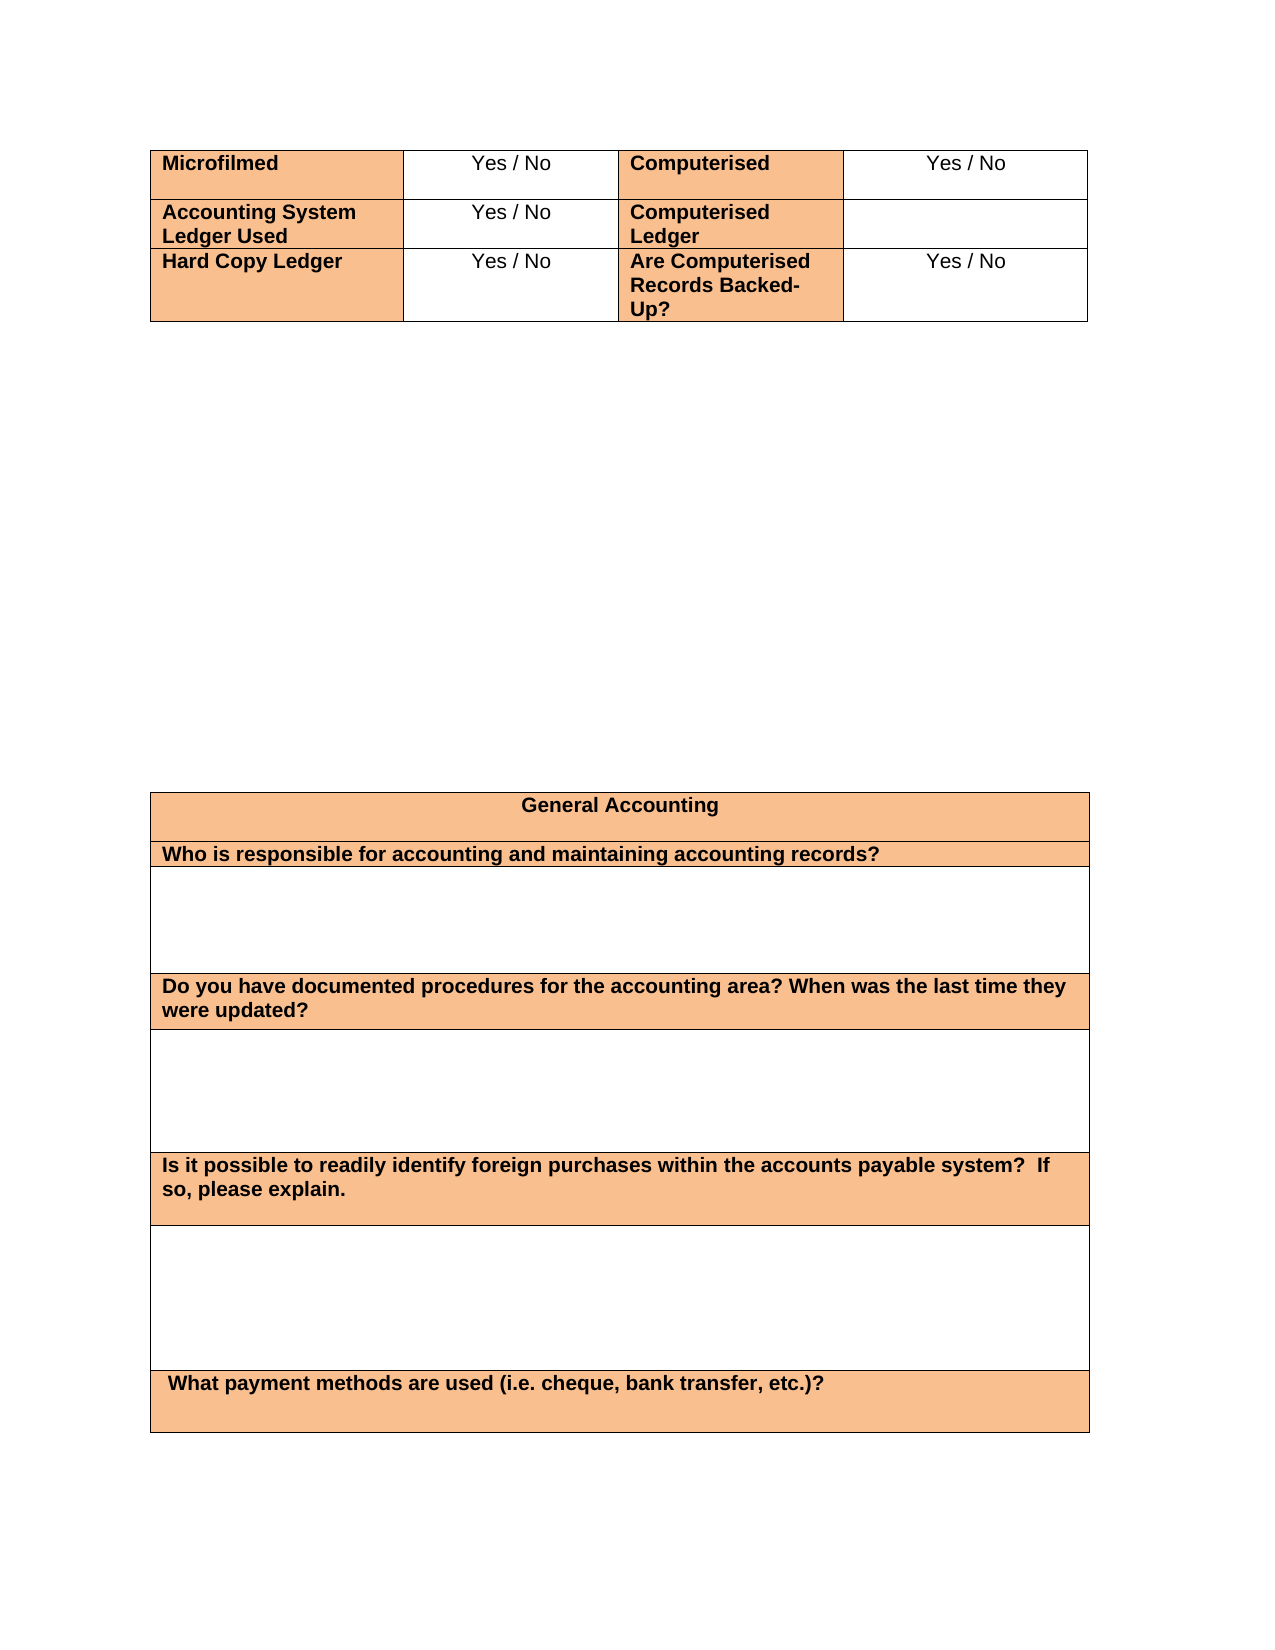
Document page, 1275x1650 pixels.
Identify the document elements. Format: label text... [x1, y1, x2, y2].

table_cell Is it possible to readily identify foreign purchases within the accounts payable system? If so, please explain. [151, 1153, 1089, 1225]
table_cell Accounting System Ledger Used [151, 200, 403, 248]
table_cell Computerised [619, 151, 843, 199]
table_cell Yes / No [404, 151, 618, 199]
table_cell [844, 200, 1087, 248]
table_cell Do you have documented procedures for the accounting area? When was the last time they were updated? [151, 974, 1089, 1029]
table_cell Yes / No [404, 249, 618, 321]
table_cell Yes / No [844, 249, 1087, 321]
table_cell [151, 867, 1089, 973]
table_cell [151, 1030, 1089, 1152]
table_cell Who is responsible for accounting and maintaining accounting records? [151, 842, 1089, 866]
table_header General Accounting [151, 793, 1089, 841]
table_cell What payment methods are used (i.e. cheque, bank transfer, etc.)? [151, 1371, 1089, 1432]
table_cell Microfilmed [151, 151, 403, 199]
table_cell Hard Copy Ledger [151, 249, 403, 321]
table_cell Computerised Ledger [619, 200, 843, 248]
table_cell [151, 1226, 1089, 1370]
table_cell Are Computerised Records Backed-Up? [619, 249, 843, 321]
table_cell Yes / No [844, 151, 1087, 199]
table_cell Yes / No [404, 200, 618, 248]
